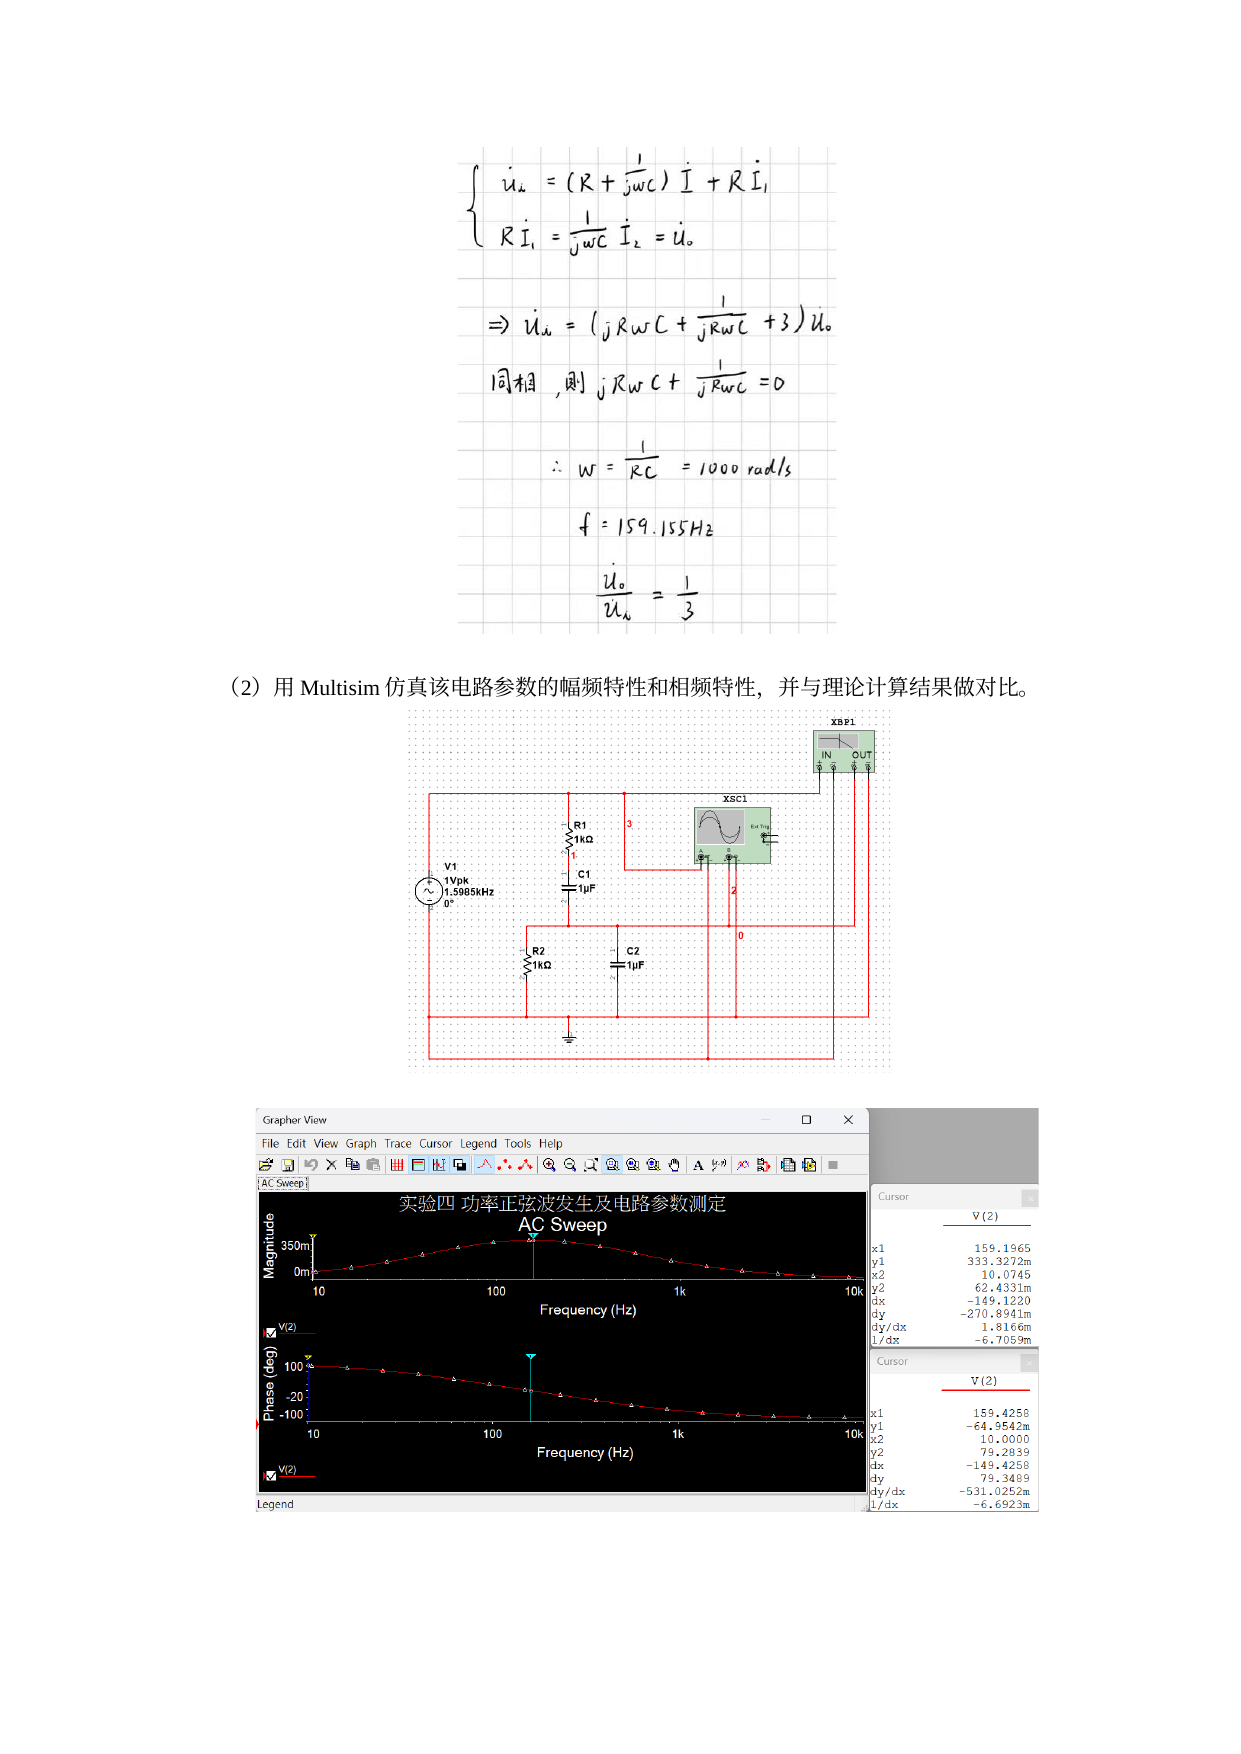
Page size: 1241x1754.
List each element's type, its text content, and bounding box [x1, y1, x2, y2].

picture [255, 1108, 1039, 1512]
picture [404, 707, 891, 1073]
picture [457, 147, 837, 634]
text （2）用Multisim仿真该电路参数的幅频特性和相频特性，并与理论计算结果做对比。 [175, 670, 1076, 701]
